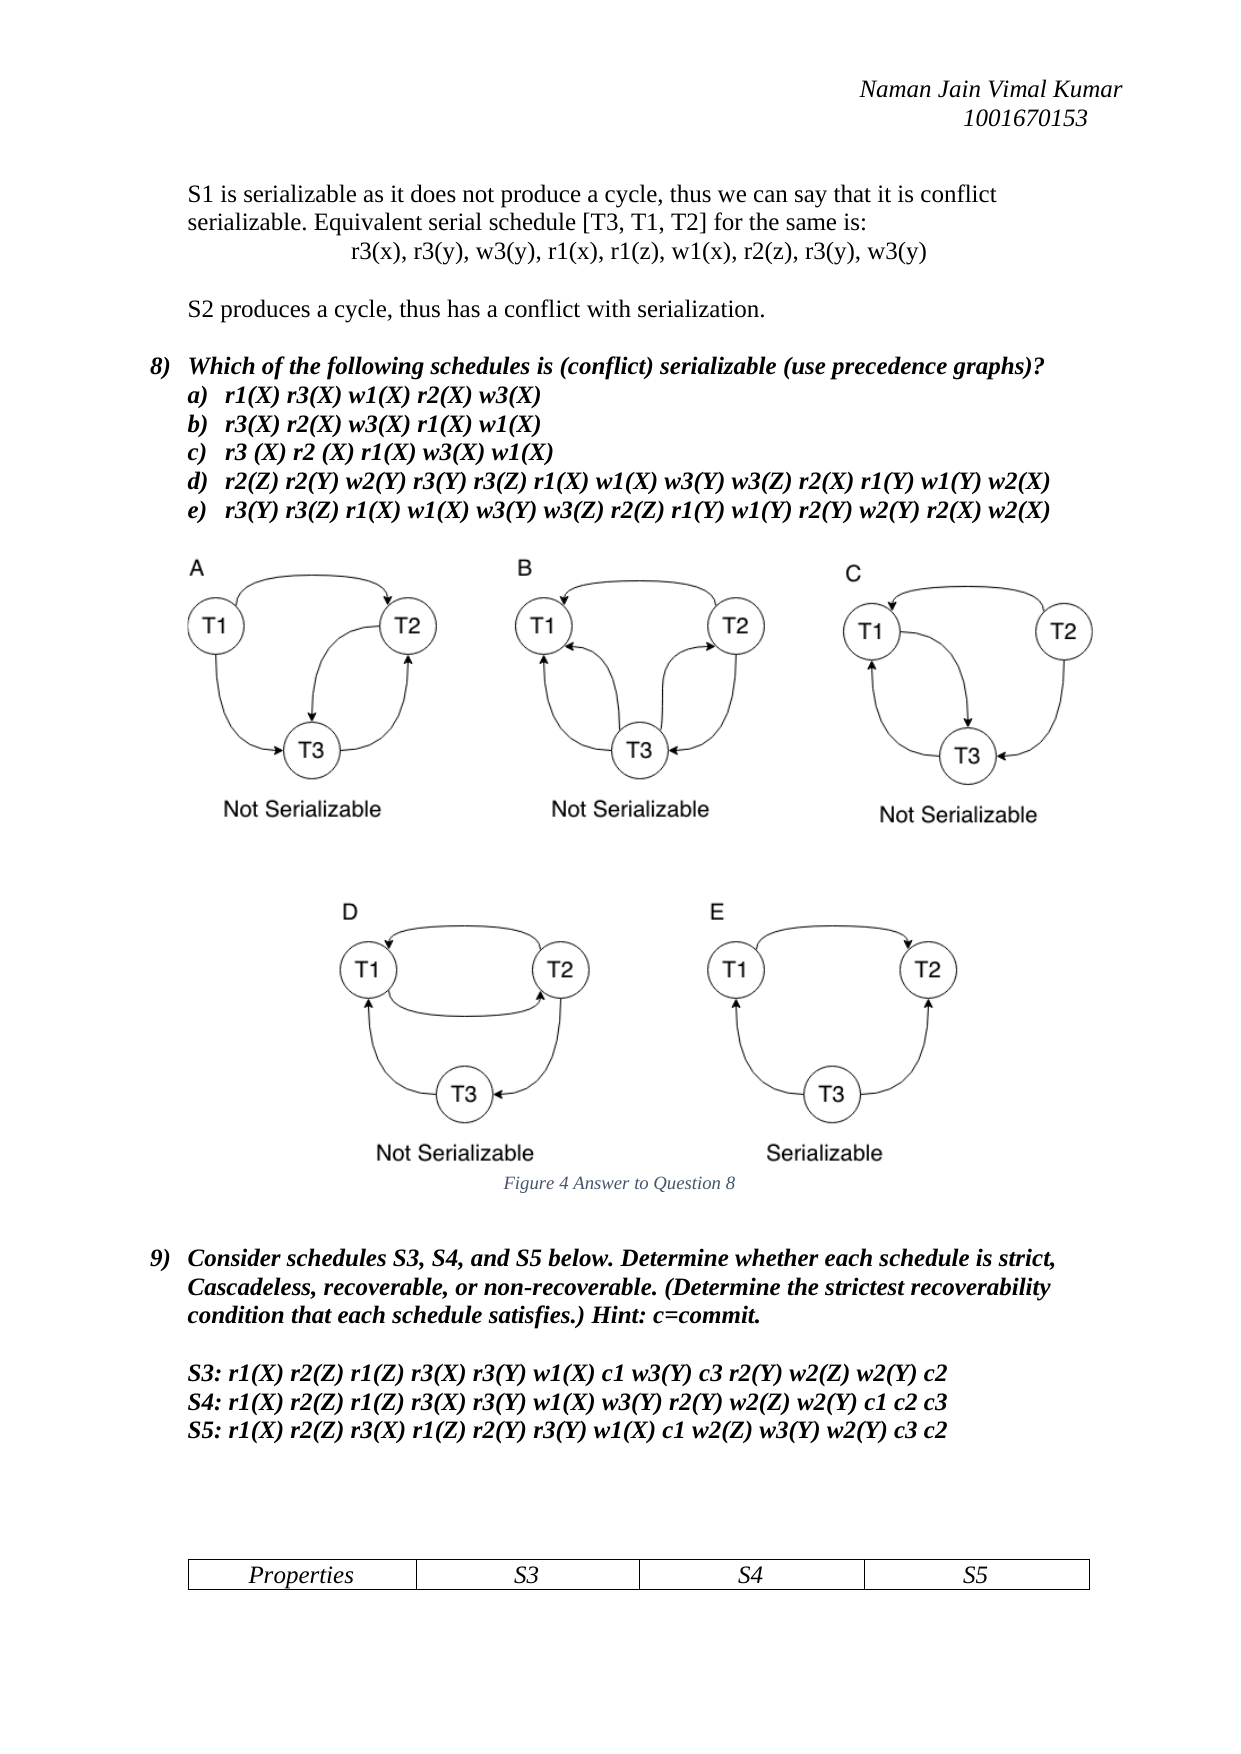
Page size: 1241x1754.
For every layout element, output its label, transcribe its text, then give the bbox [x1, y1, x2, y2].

list r2(Z) r2(Y) w2(Y) r3(Y) r3(Z) r1(X) w1(X) w3(Y) w3(Z) r2(X) r1(Y) w1(Y) w2(X) [187, 466, 1090, 495]
table_header Properties [189, 1560, 416, 1589]
list r1(X) r3(X) w1(X) r2(X) w3(X) [187, 380, 1090, 409]
table_header S5 [865, 1560, 1089, 1589]
list S5: r1(X) r2(Z) r3(X) r1(Z) r2(Y) r3(Y) w1(X) c1 w2(Z) w3(Y) w2(Y) c3 c2 [187, 1415, 1090, 1444]
list S3: r1(X) r2(Z) r1(Z) r3(X) r3(Y) w1(X) c1 w3(Y) c3 r2(Y) w2(Z) w2(Y) c2 [187, 1358, 1090, 1387]
list r3(X) r2(X) w3(X) r1(X) w1(X) [187, 409, 1090, 437]
text Figure 4 Answer to Question 8 [150, 1172, 1090, 1193]
picture [187, 552, 1093, 1172]
table_header S3 [417, 1560, 639, 1589]
list r3(x), r3(y), w3(y), r1(x), r1(z), w1(x), r2(z), r3(y), w3(y) [187, 236, 1090, 265]
table_header S4 [640, 1560, 864, 1589]
list r3(Y) r3(Z) r1(X) w1(X) w3(Y) w3(Z) r2(Z) r1(Y) w1(Y) r2(Y) w2(Y) r2(X) w2(X) [187, 495, 1090, 524]
list S4: r1(X) r2(Z) r1(Z) r3(X) r3(Y) w1(X) w3(Y) r2(Y) w2(Z) w2(Y) c1 c2 c3 [187, 1387, 1090, 1415]
list S1 is serializable as it does not produce a cycle, thus we can say that it is conflict serializable. Equivalent serial schedule [T3, T1, T2] for the same is: [187, 179, 1090, 236]
list r3 (X) r2 (X) r1(X) w3(X) w1(X) [187, 437, 1090, 466]
list S2 produces a cycle, thus has a conflict with serialization. [187, 294, 1090, 322]
list Which of the following schedules is (conflict) serializable (use precedence graphs)? [150, 351, 1090, 380]
list Consider schedules S3, S4, and S5 below. Determine whether each schedule is strict, Cascadeless, recoverable, or non-recoverable. (Determine the strictest recoverability condition that each schedule satisfies.) Hint: c=commit. [150, 1243, 1090, 1329]
